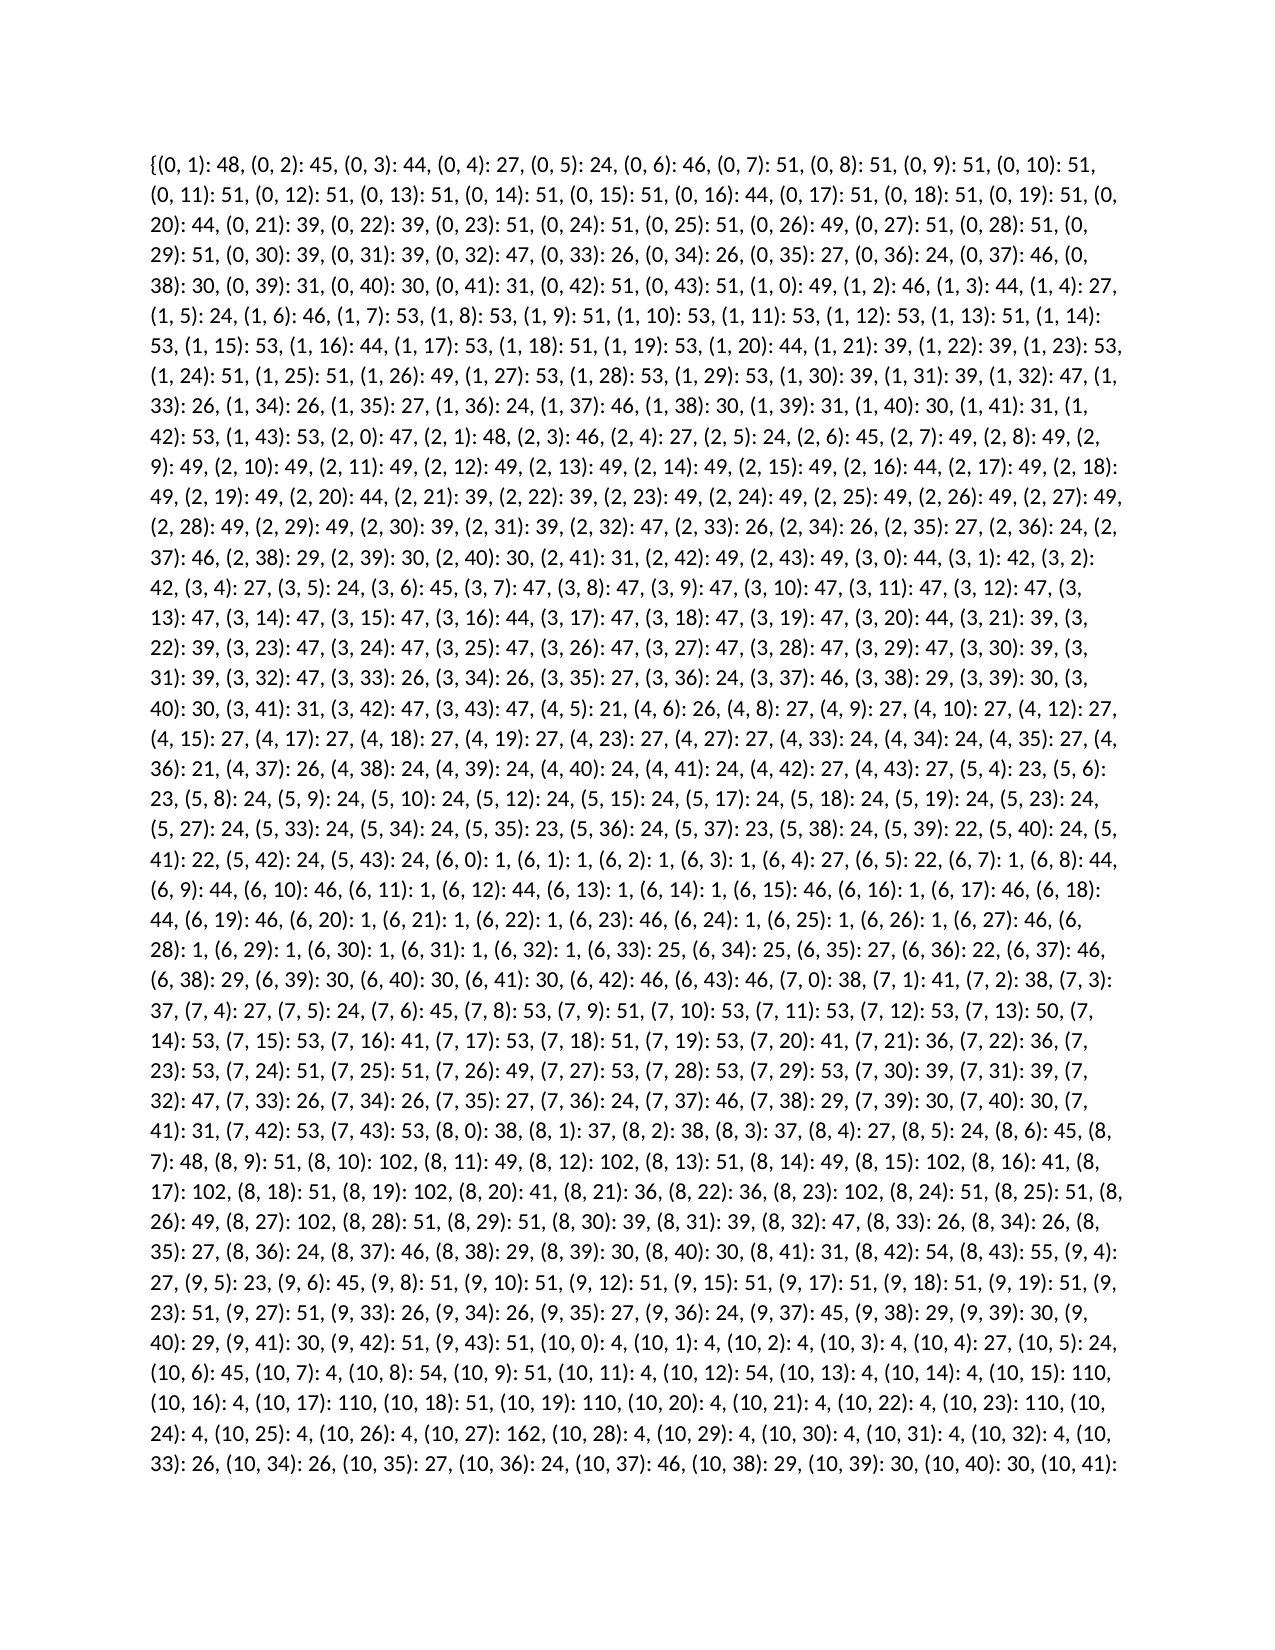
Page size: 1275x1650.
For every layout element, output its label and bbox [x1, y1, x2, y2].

text [150, 150, 1125, 1477]
